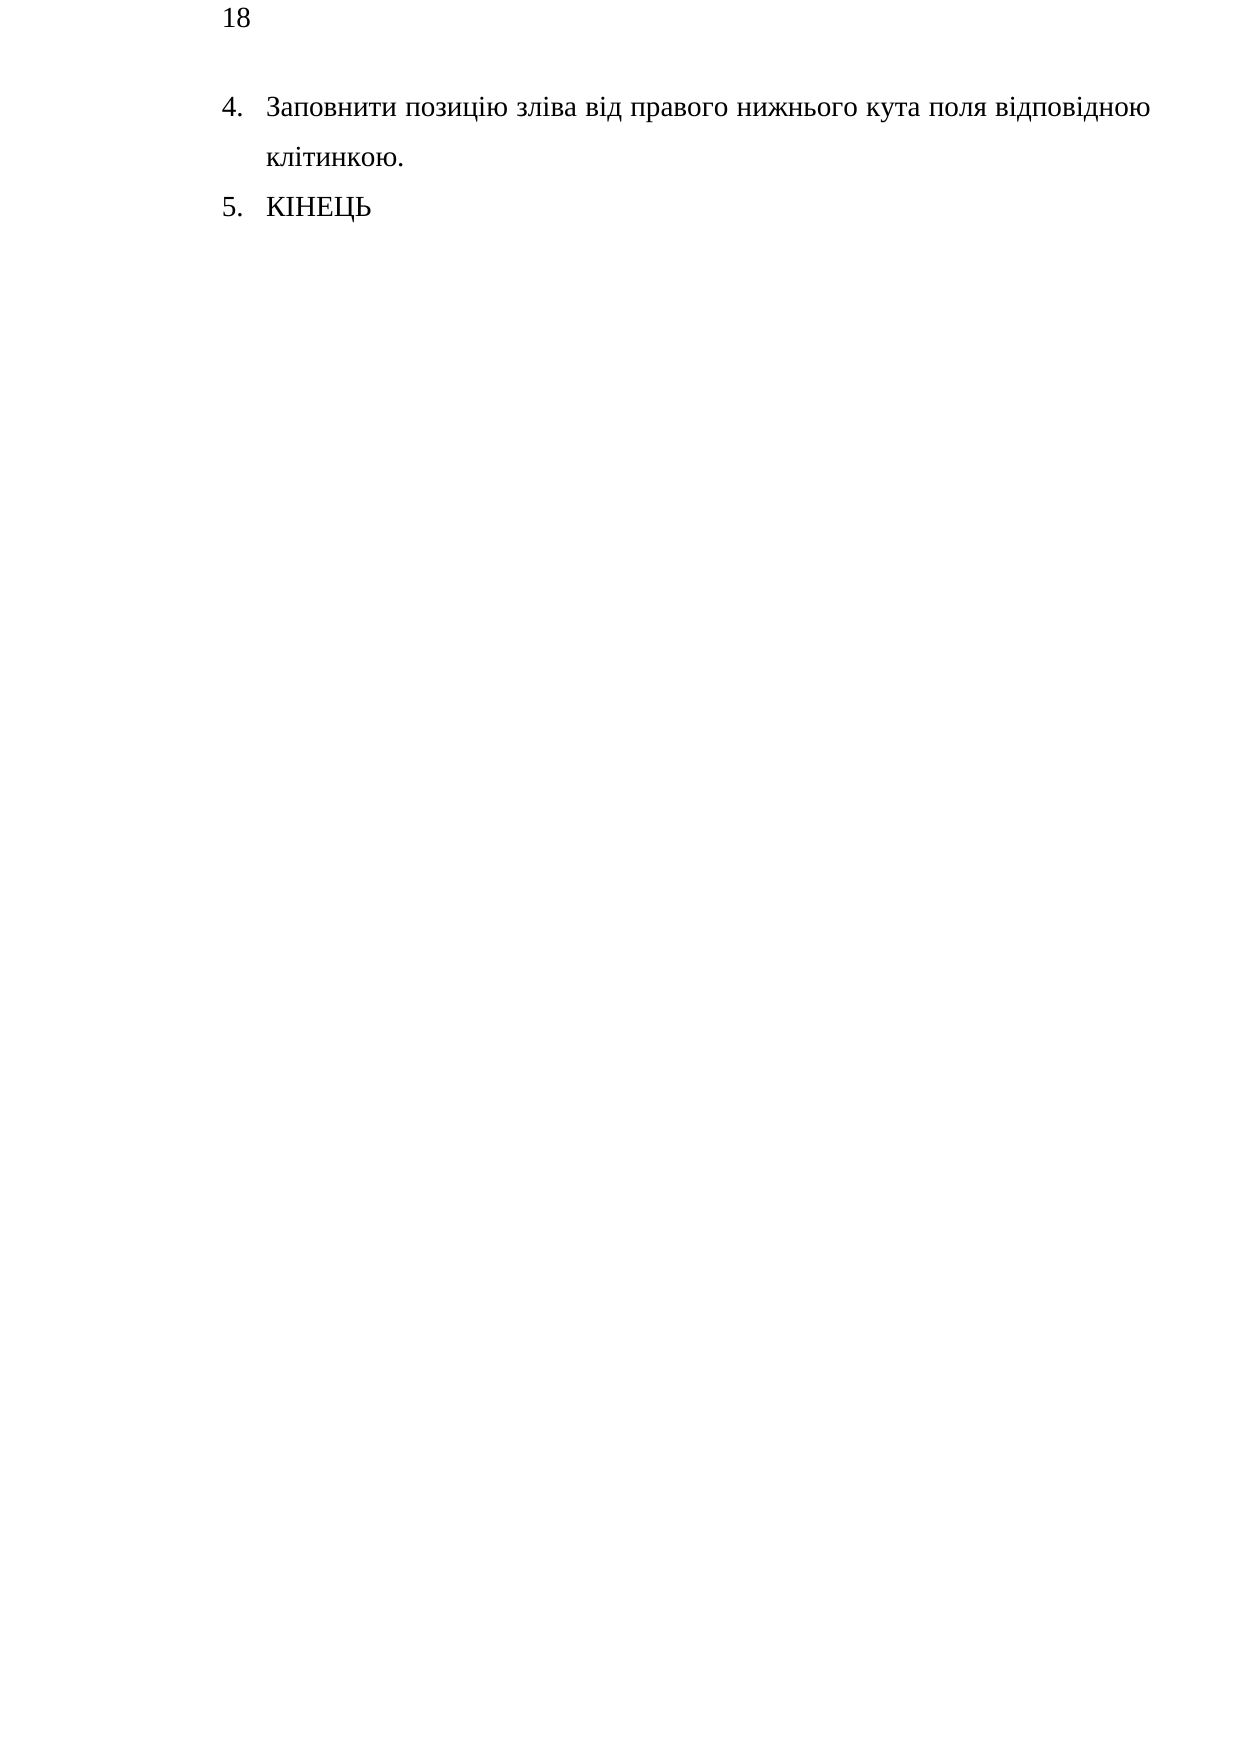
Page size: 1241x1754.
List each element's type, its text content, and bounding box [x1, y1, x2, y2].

list Заповнити позицію зліва від правого нижнього кута поля відповідною клітинкою. [222, 89, 1152, 172]
list КІНЕЦЬ [222, 189, 1152, 223]
